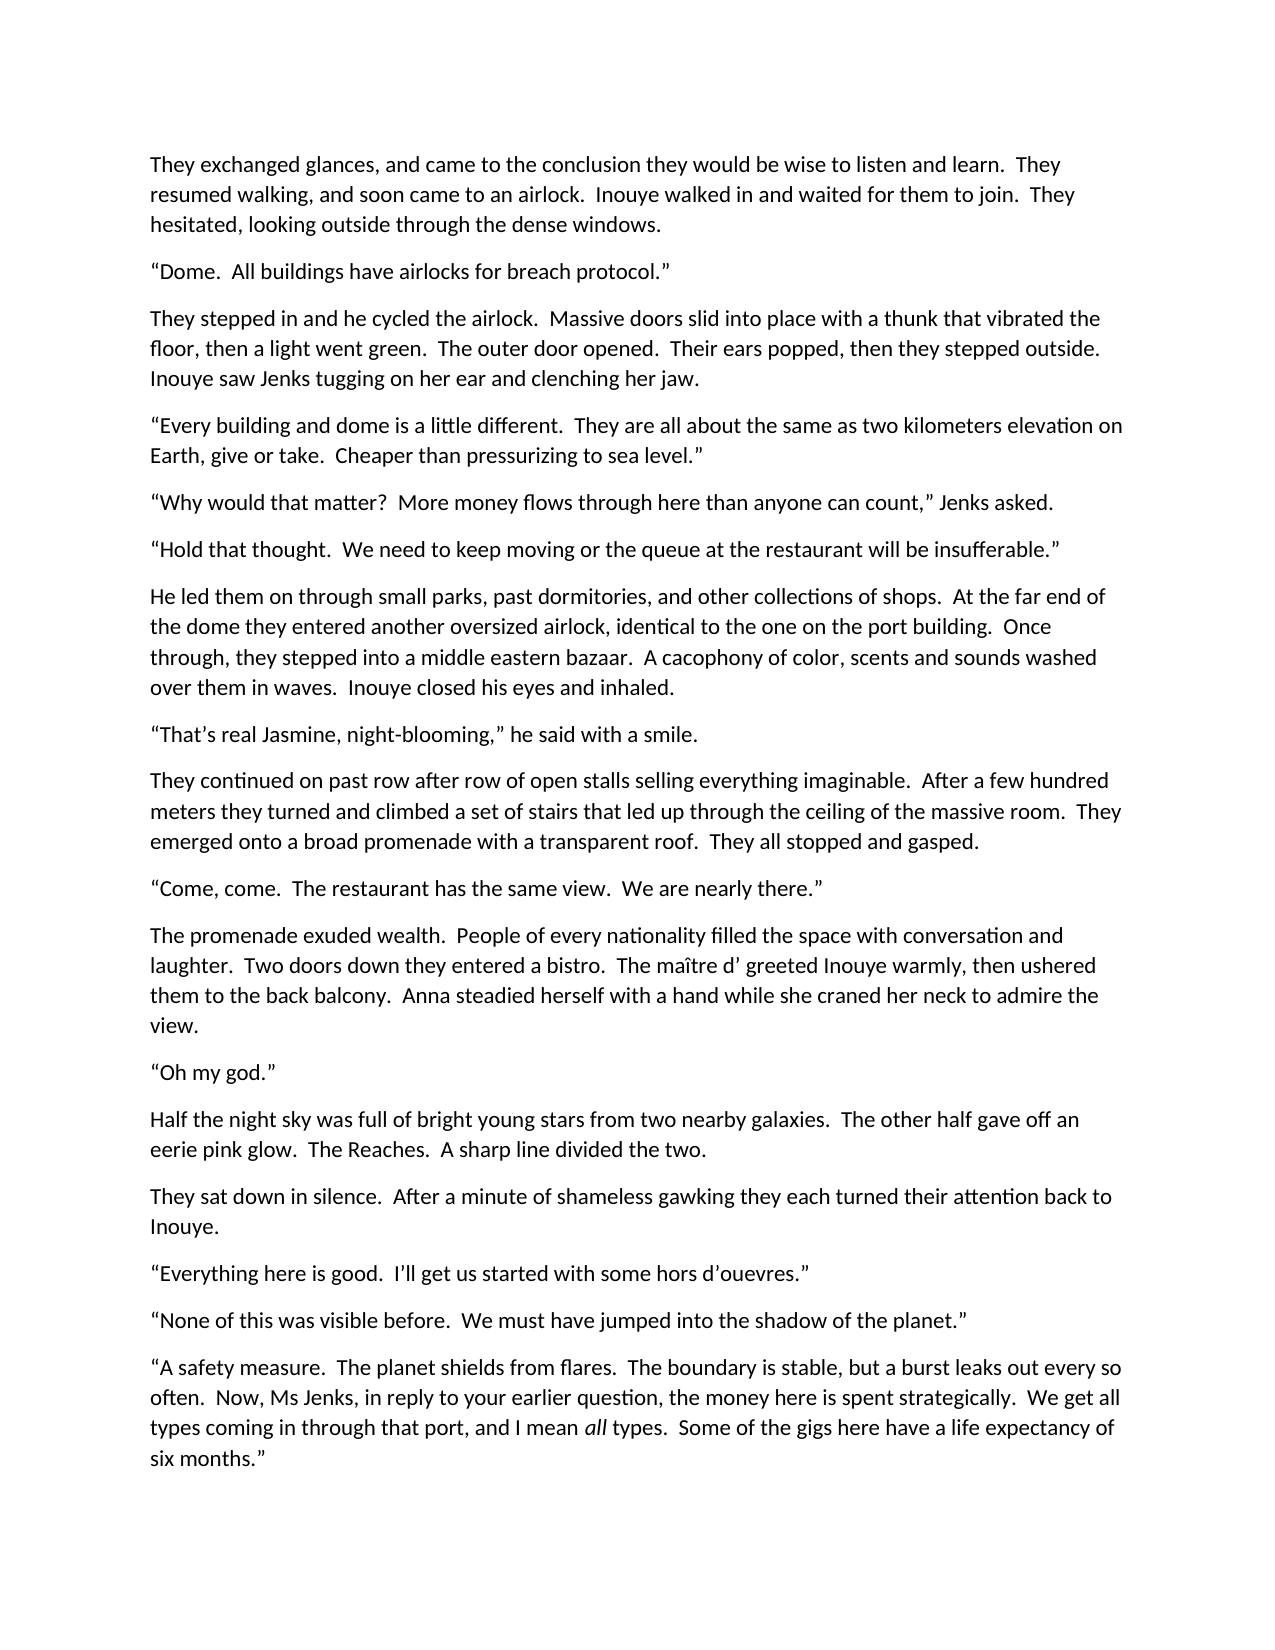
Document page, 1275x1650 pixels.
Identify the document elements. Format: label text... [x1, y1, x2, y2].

text “Dome. All buildings have airlocks for breach protocol.” [150, 257, 1125, 285]
text “Why would that matter? More money flows through here than anyone can count,” Jenks asked. [150, 488, 1125, 517]
text “Hold that thought. We need to keep moving or the queue at the restaurant will be insufferable.” [150, 535, 1125, 563]
text “That’s real Jasmine, night-blooming,” he said with a smile. [150, 720, 1125, 748]
text “Come, come. The restaurant has the same view. We are nearly there.” [150, 874, 1125, 902]
text “A safety measure. The planet shields from flares. The boundary is stable, but a burst leaks out every so often. Now, Ms Jenks, in reply to your earlier question, the money here is spent strategically. We get all types coming in through that port, and I mean all types. Some of the gigs here have a life expectancy of six months.” [150, 1353, 1125, 1472]
text “Everything here is good. I’ll get us started with some hors d’ouevres.” [150, 1259, 1125, 1287]
text They exchanged glances, and came to the conclusion they would be wise to listen and learn. They resumed walking, and soon came to an airlock. Inouye walked in and waited for them to join. They hesitated, looking outside through the dense windows. [150, 150, 1125, 238]
text They continued on past row after row of open stalls selling everything imaginable. After a few hundred meters they turned and climbed a set of stairs that led up through the ceiling of the massive room. They emerged onto a broad promenade with a transparent roof. They all stopped and gasped. [150, 767, 1125, 855]
text “None of this was visible before. We must have jumped into the shadow of the planet.” [150, 1306, 1125, 1334]
text Half the night sky was full of bright young stars from two nearby galaxies. The other half gave off an eerie pink glow. The Reaches. A sharp line divided the two. [150, 1105, 1125, 1163]
text They stepped in and he cycled the airlock. Massive doors slid into place with a thunk that vibrated the floor, then a light went green. The outer door opened. Their ears popped, then they stepped outside. Inouye saw Jenks tugging on her ear and clenching her jaw. [150, 304, 1125, 393]
text He led them on through small parks, past dormitories, and other collections of shops. At the far end of the dome they entered another oversized airlock, identical to the one on the port building. Once through, they stepped into a middle eastern bazaar. A cacophony of color, scents and sounds washed over them in waves. Inouye closed his eyes and inhaled. [150, 582, 1125, 701]
text They sat down in silence. After a minute of shameless gawking they each turned their attention back to Inouye. [150, 1182, 1125, 1241]
text “Oh my god.” [150, 1058, 1125, 1086]
text “Every building and dome is a little different. They are all about the same as two kilometers elevation on Earth, give or take. Cheaper than pressurizing to sea level.” [150, 411, 1125, 470]
text The promenade exuded wealth. People of every nationality filled the space with conversation and laughter. Two doors down they entered a bistro. The maître d’ greeted Inouye warmly, then ushered them to the back balcony. Anna steadied herself with a hand while she craned her neck to admire the view. [150, 921, 1125, 1039]
